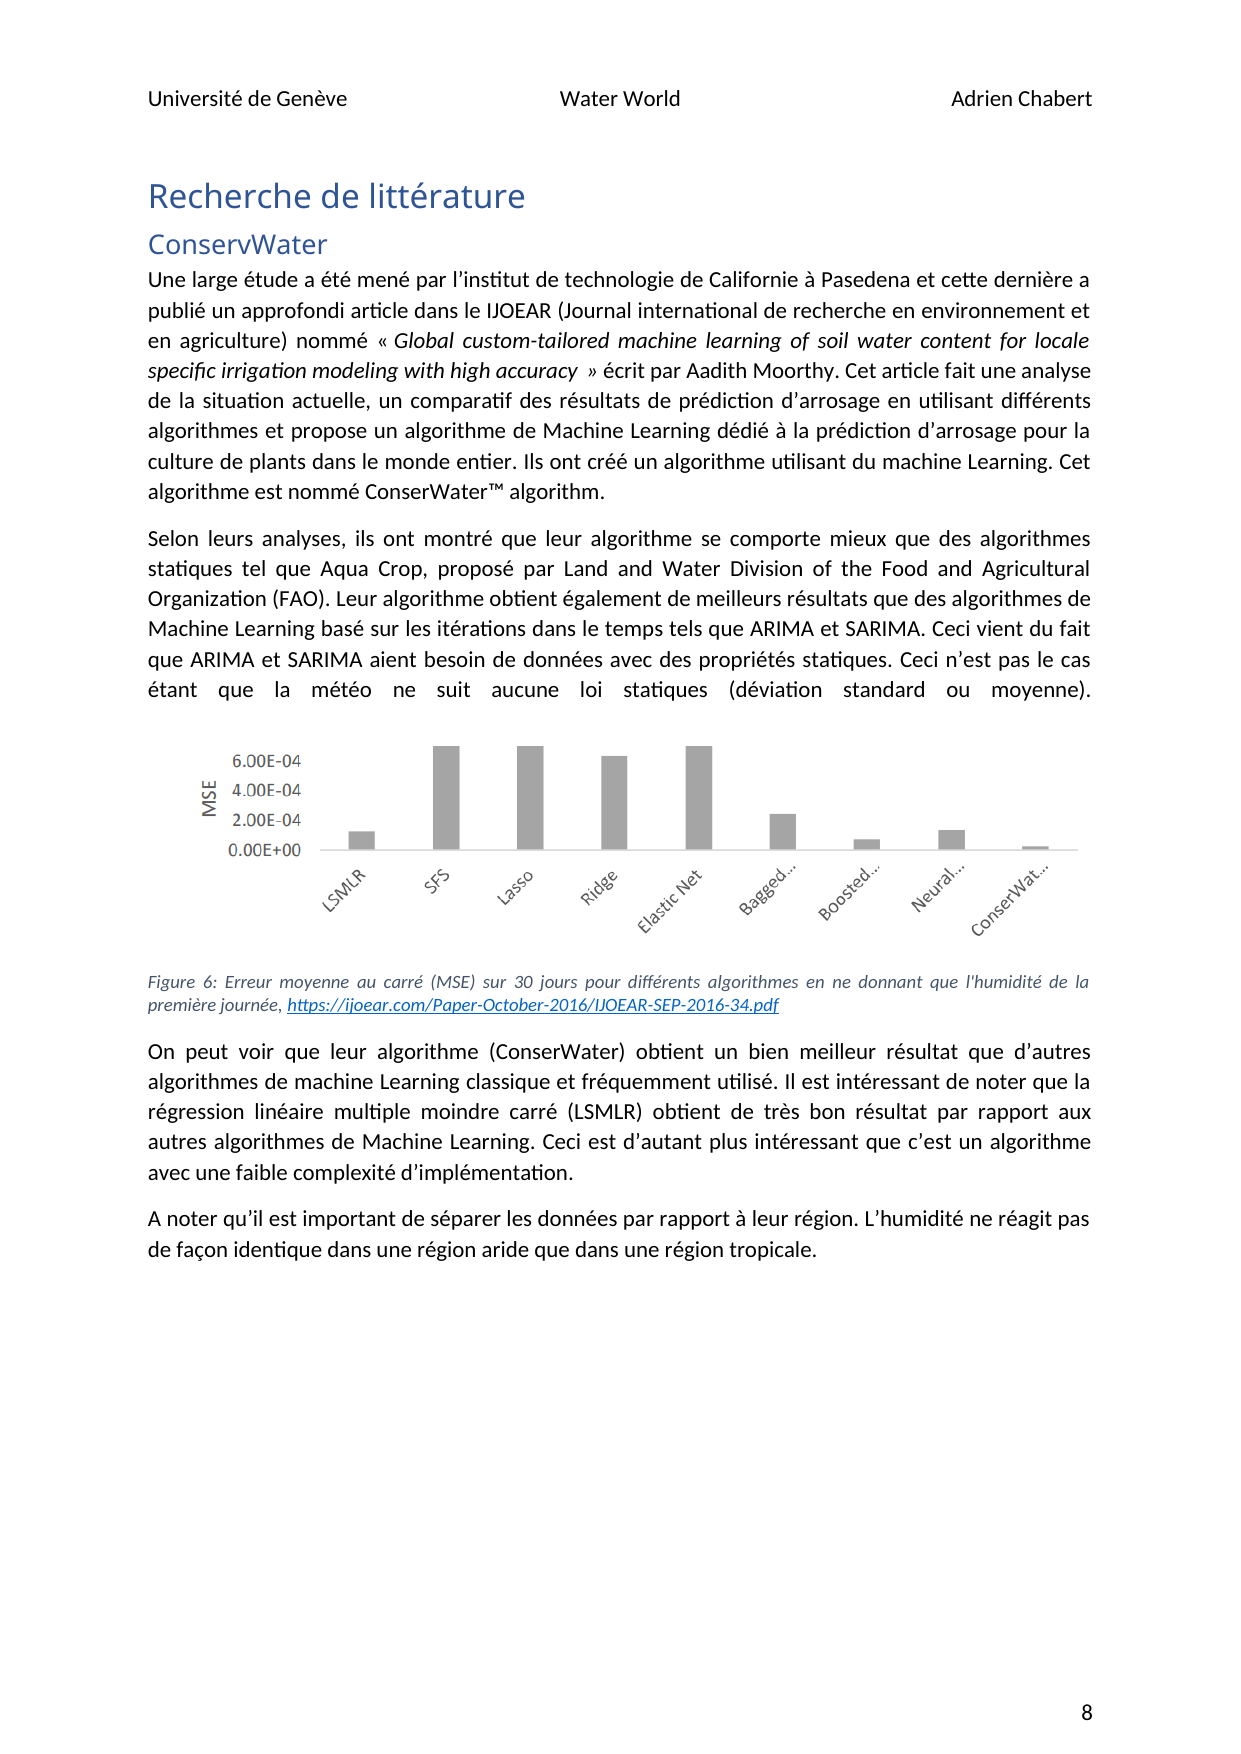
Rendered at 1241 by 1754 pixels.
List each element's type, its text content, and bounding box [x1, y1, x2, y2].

text Figure 6: Erreur moyenne au carré (MSE) sur 30 jours pour différents algorithmes en ne donnant que l'humidité de la première journée, https://ijoear.com/Paper-October-2016/IJOEAR-SEP-2016-34.pdf [148, 970, 1093, 1016]
subtitle Recherche de littérature [148, 173, 1093, 218]
subtitle ConservWater [148, 226, 1093, 263]
text On peut voir que leur algorithme (ConserWater) obtient un bien meilleur résultat que d’autres algorithmes de machine Learning classique et fréquemment utilisé. Il est intéressant de noter que la régression linéaire multiple moindre carré (LSMLR) obtient de très bon résultat par rapport aux autres algorithmes de Machine Learning. Ceci est d’autant plus intéressant que c’est un algorithme avec une faible complexité d’implémentation. [148, 1037, 1093, 1186]
picture [147, 705, 1093, 952]
text Selon leurs analyses, ils ont montré que leur algorithme se comporte mieux que des algorithmes statiques tel que Aqua Crop, proposé par Land and Water Division of the Food and Agricultural Organization (FAO). Leur algorithme obtient également de meilleurs résultats que des algorithmes de Machine Learning basé sur les itérations dans le temps tels que ARIMA et SARIMA. Ceci vient du fait que ARIMA et SARIMA aient besoin de données avec des propriétés statiques. Ceci n’est pas le cas étant que la météo ne suit aucune loi statiques (déviation standard ou moyenne). [148, 524, 1093, 705]
text Une large étude a été mené par l’institut de technologie de Californie à Pasedena et cette dernière a publié un approfondi article dans le IJOEAR (Journal international de recherche en environnement et en agriculture) nommé « Global custom-tailored machine learning of soil water content for locale specific irrigation modeling with high accuracy » écrit par Aadith Moorthy. Cet article fait une analyse de la situation actuelle, un comparatif des résultats de prédiction d’arrosage en utilisant différents algorithmes et propose un algorithme de Machine Learning dédié à la prédiction d’arrosage pour la culture de plants dans le monde entier. Ils ont créé un algorithme utilisant du machine Learning. Cet algorithme est nommé ConserWater™ algorithm. [148, 266, 1093, 505]
text A noter qu’il est important de séparer les données par rapport à leur région. L’humidité ne réagit pas de façon identique dans une région aride que dans une région tropicale. [148, 1204, 1093, 1263]
